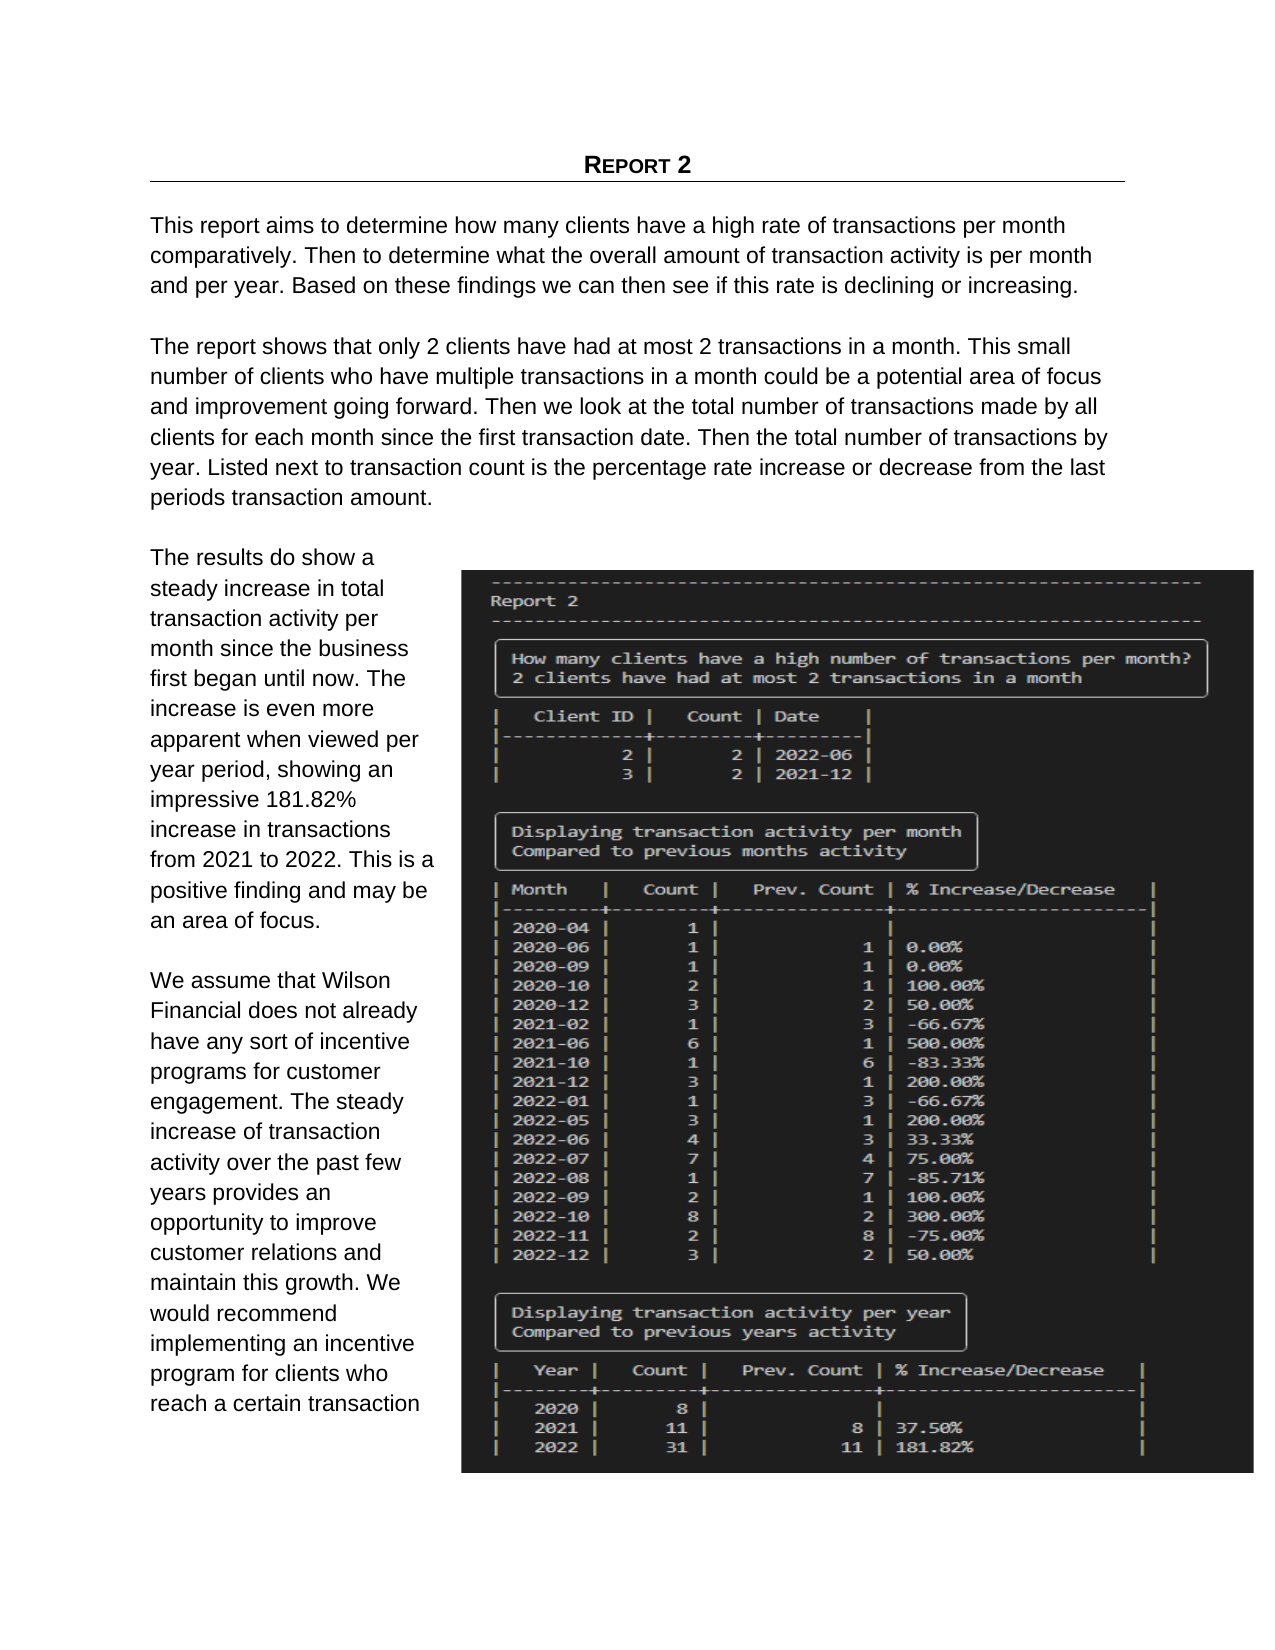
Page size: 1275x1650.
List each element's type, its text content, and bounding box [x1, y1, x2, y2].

picture [459, 570, 1254, 1470]
text The report shows that only 2 clients have had at most 2 transactions in a month. This small number of clients who have multiple transactions in a month could be a potential area of focus and improvement going forward. Then we look at the total number of transactions made by all clients for each month since the first transaction date. Then the total number of transactions by year. Listed next to transaction count is the percentage rate increase or decrease from the last periods transaction amount. [150, 333, 1125, 510]
text Report 2 [150, 150, 1125, 181]
text The results do show a steady increase in total transaction activity per month since the business first began until now. The increase is even more apparent when viewed per year period, showing an impressive 181.82% increase in transactions from 2021 to 2022. This is a positive finding and may be an area of focus. [150, 544, 1125, 933]
text This report aims to determine how many clients have a high rate of transactions per month comparatively. Then to determine what the overall amount of transaction activity is per month and per year. Based on these findings we can then see if this rate is declining or increasing. [150, 212, 1125, 299]
